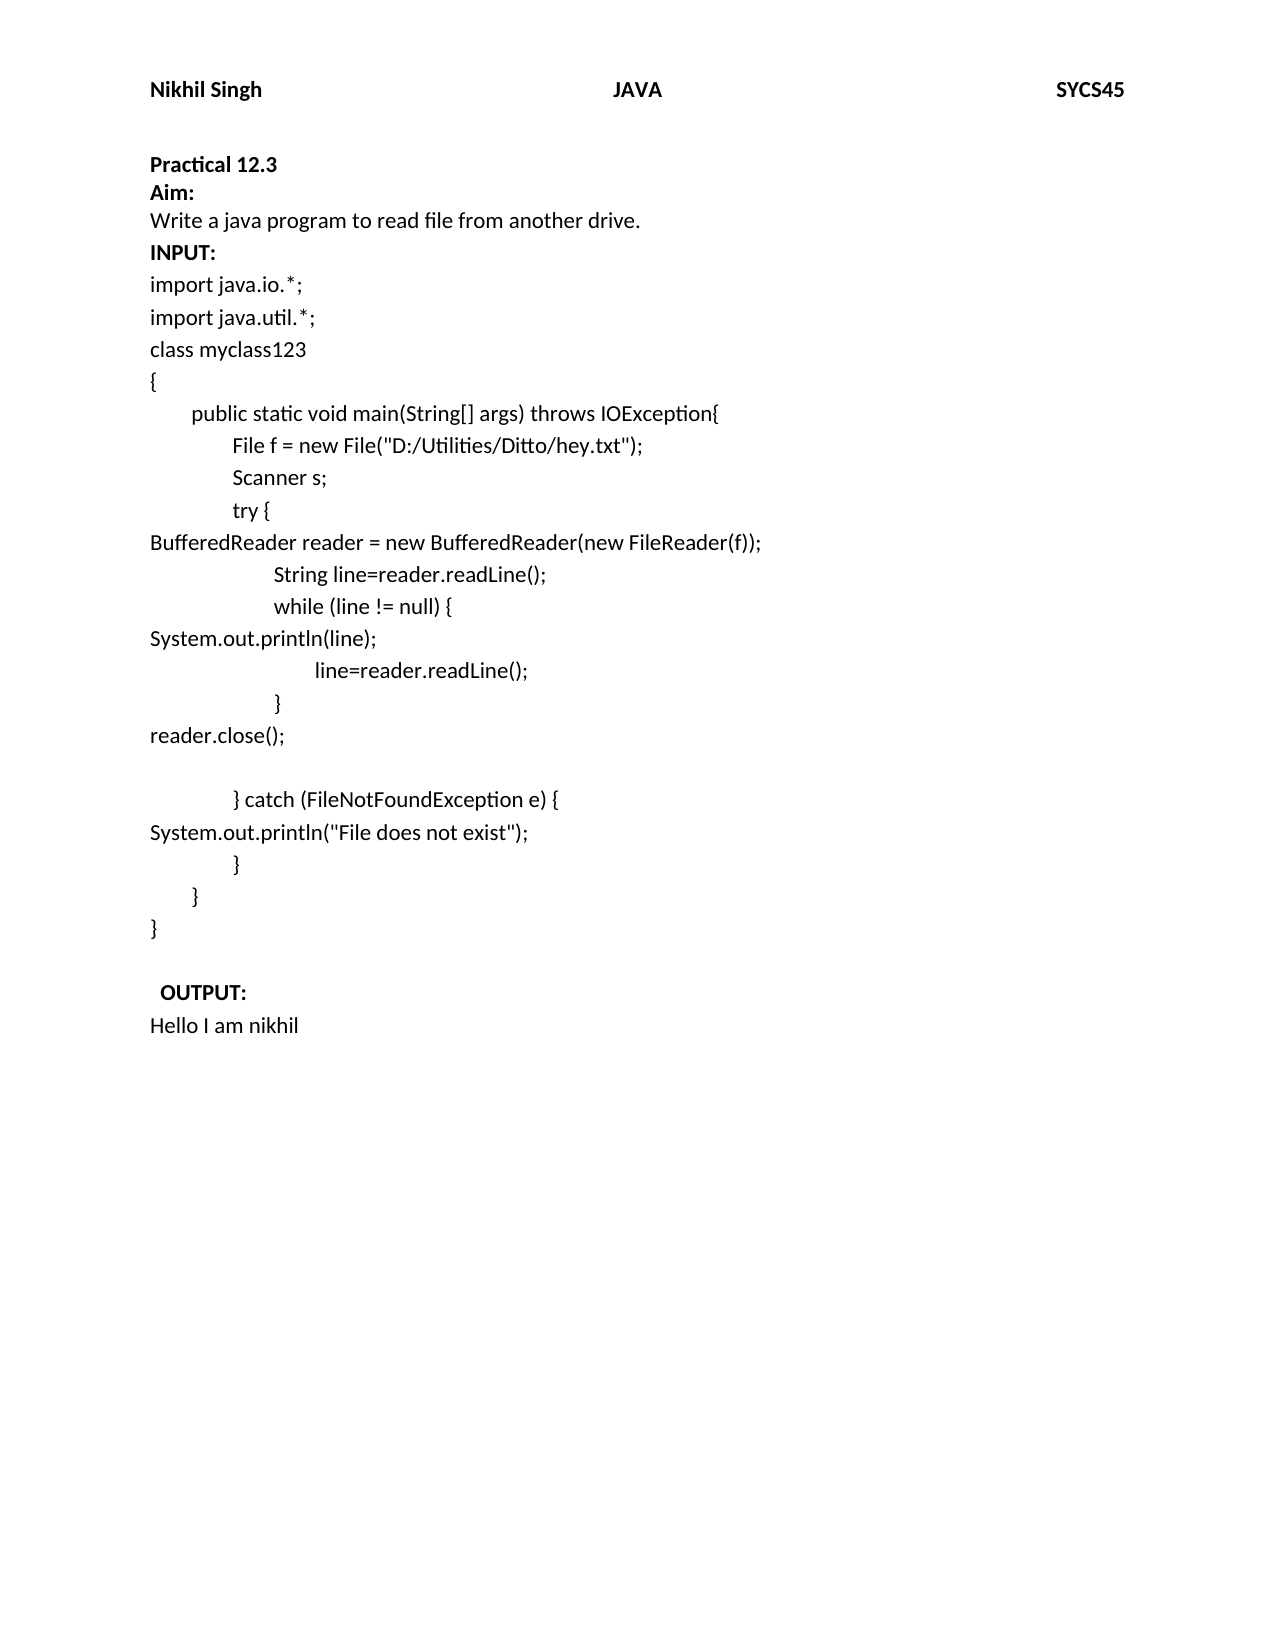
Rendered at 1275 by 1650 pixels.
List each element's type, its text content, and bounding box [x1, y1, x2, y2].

text class myclass123 [150, 335, 1125, 363]
text INPUT: [150, 238, 1125, 266]
text System.out.println("File does not exist"); [150, 818, 1125, 846]
text { [150, 367, 1125, 395]
text } catch (FileNotFoundException e) { [150, 785, 1125, 813]
text line=reader.readLine(); [150, 657, 1125, 685]
text String line=reader.readLine(); [150, 560, 1125, 588]
text System.out.println(line); [150, 624, 1125, 652]
text Hello I am nikhil [150, 1011, 1125, 1039]
text try { [150, 496, 1125, 524]
text Write a java program to read file from another drive. [150, 206, 1125, 234]
text public static void main(String[] args) throws IOException{ [150, 399, 1125, 427]
text reader.close(); [150, 721, 1125, 749]
text Practical 12.3 [150, 150, 1125, 178]
text } [150, 882, 1125, 910]
text while (line != null) { [150, 592, 1125, 620]
text import java.io.*; [150, 270, 1125, 298]
text BufferedReader reader = new BufferedReader(new FileReader(f)); [150, 528, 1125, 556]
text File f = new File("D:/Utilities/Ditto/hey.txt"); [150, 431, 1125, 459]
text } [150, 914, 1125, 942]
text } [150, 850, 1125, 878]
text Aim: [150, 178, 1125, 206]
text import java.util.*; [150, 303, 1125, 331]
text } [150, 689, 1125, 717]
text Scanner s; [150, 463, 1125, 492]
text OUTPUT: [150, 978, 1125, 1007]
